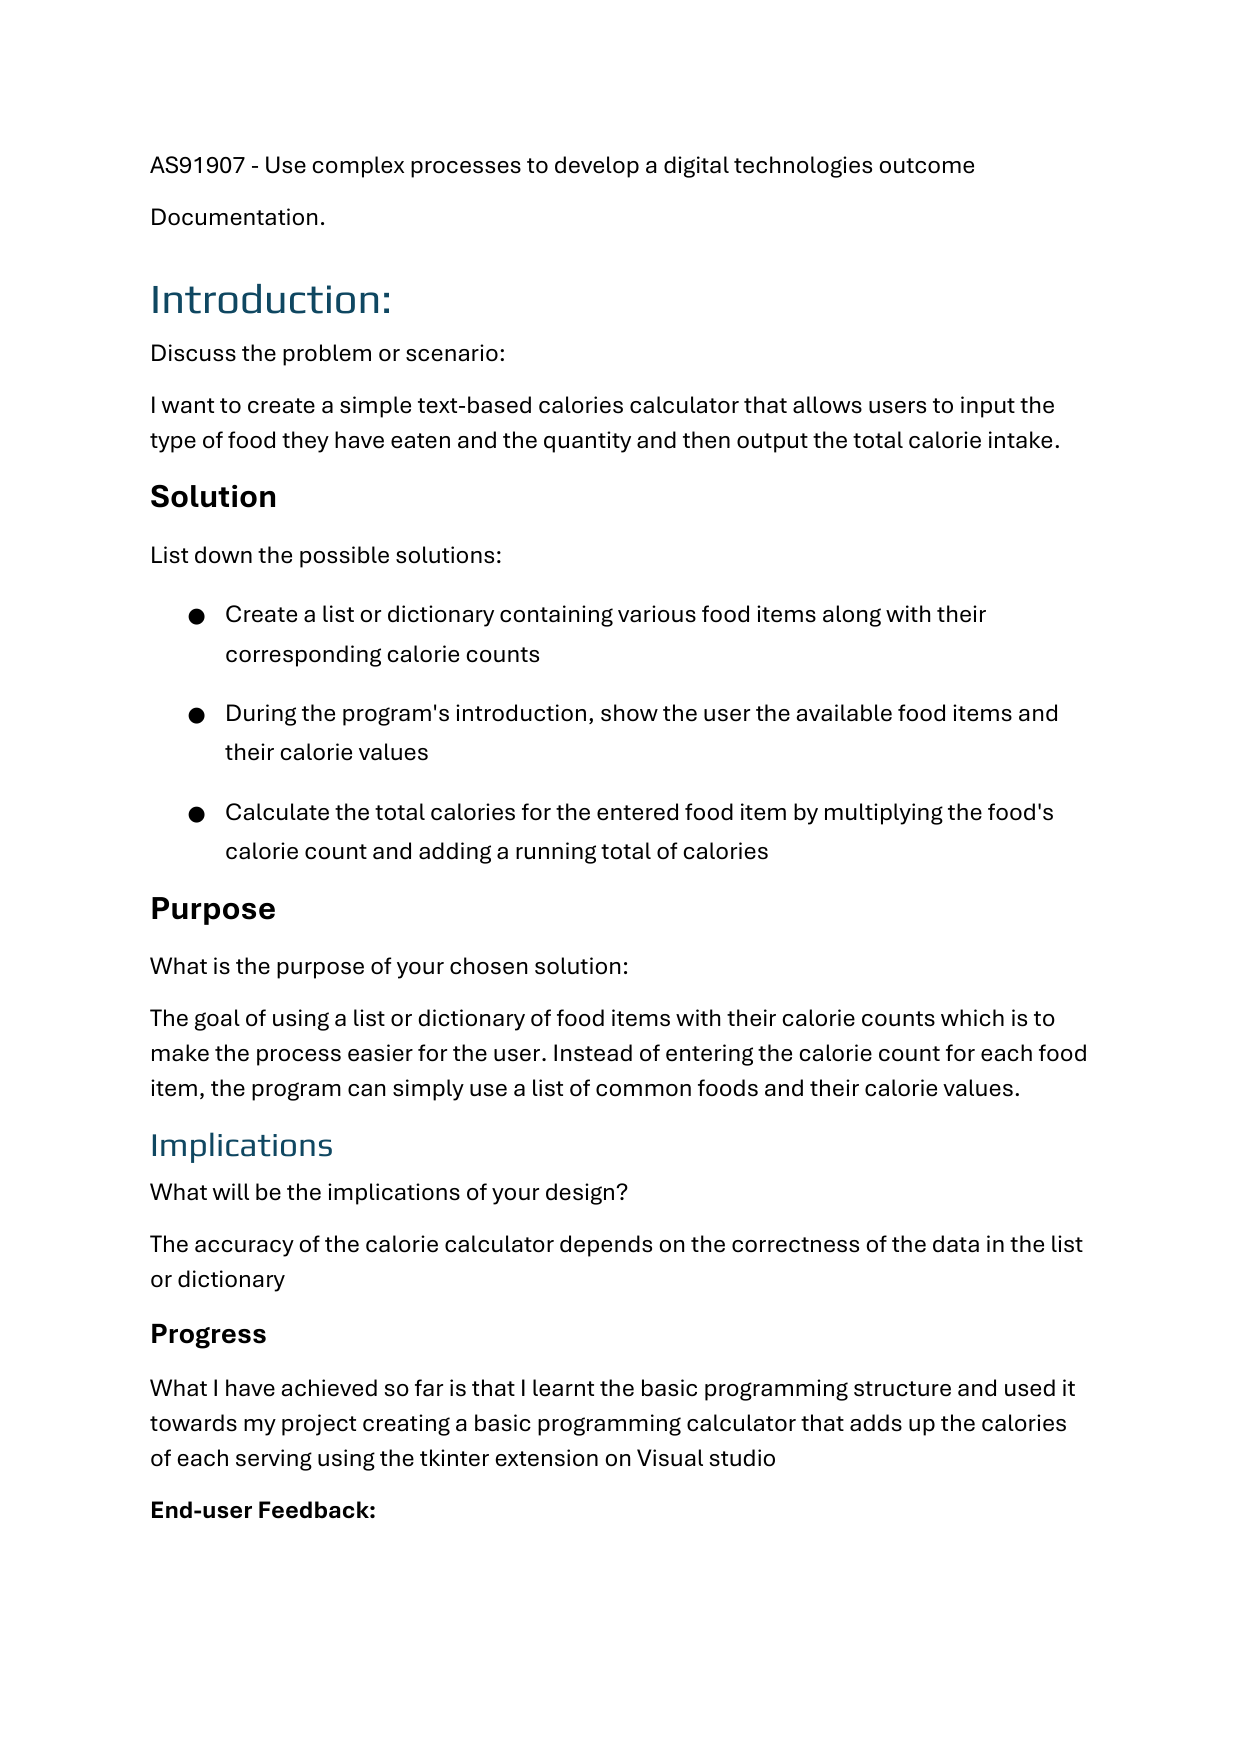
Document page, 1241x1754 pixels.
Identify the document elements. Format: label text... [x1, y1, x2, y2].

text Progress [150, 1316, 1090, 1351]
subtitle Introduction: [150, 274, 1090, 322]
text List down the possible solutions: [150, 540, 1090, 570]
text Solution [150, 476, 1090, 517]
text Purpose [150, 888, 1090, 929]
list Calculate the total calories for the entered food item by multiplying the food's calorie count and adding a running total of calories [187, 789, 1090, 867]
list During the program's introduction, show the user the available food items and their calorie values [187, 690, 1090, 768]
text The goal of using a list or dictionary of food items with their calorie counts which is to make the process easier for the user. Instead of entering the calorie count for each food item, the program can simply use a list of common foods and their calorie values. [150, 1003, 1090, 1103]
text What is the purpose of your chosen solution: [150, 951, 1090, 982]
text The accuracy of the calorie calculator depends on the correctness of the data in the list or dictionary [150, 1229, 1090, 1294]
subtitle Implications [150, 1125, 1090, 1163]
text I want to create a simple text-based calories calculator that allows users to input the type of food they have eaten and the quantity and then output the total calorie intake. [150, 389, 1090, 455]
text End-user Feedback: [150, 1495, 1090, 1525]
text AS91907 - Use complex processes to develop a digital technologies outcome [150, 150, 1090, 181]
list Create a list or dictionary containing various food items along with their corresponding calorie counts [187, 591, 1090, 669]
text Documentation. [150, 202, 1090, 232]
text Discuss the problem or scenario: [150, 338, 1090, 368]
text What will be the implications of your design? [150, 1177, 1090, 1208]
